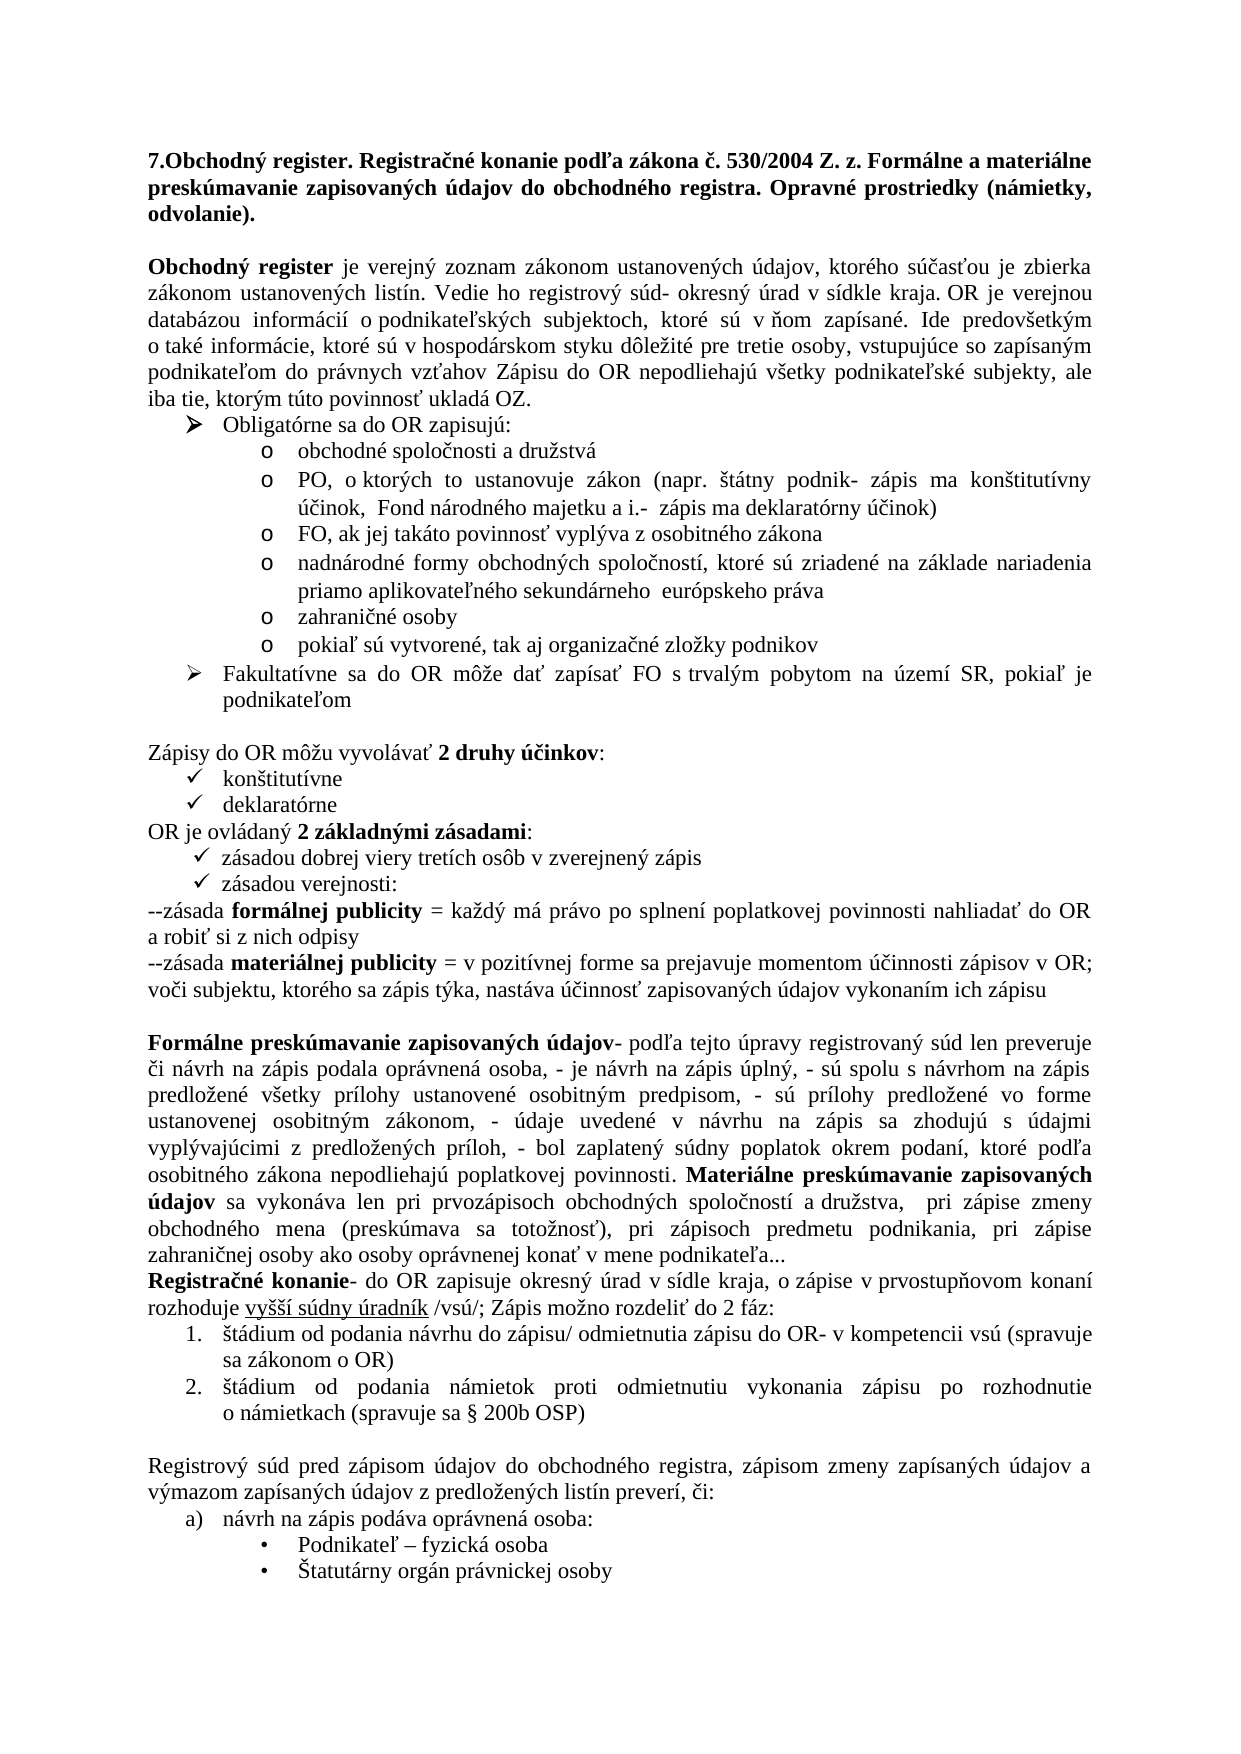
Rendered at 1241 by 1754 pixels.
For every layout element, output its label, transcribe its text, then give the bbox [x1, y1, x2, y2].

list zásadou dobrej viery tretích osôb v zverejnený zápis [192, 844, 1093, 870]
text Zápisy do OR môžu vyvolávať 2 druhy účinkov: [148, 739, 1093, 765]
list zásadou verejnosti: [192, 870, 1093, 897]
text Obchodný register je verejný zoznam zákonom ustanovených údajov, ktorého súčasťou je zbierka zákonom ustanovených listín. Vedie ho registrový súd- okresný úrad v sídkle kraja. OR je verejnou databázou informácií o podnikateľských subjektoch, ktoré sú v ňom zapísané. Ide predovšetkým o také informácie, ktoré sú v hospodárskom styku dôležité pre tretie osoby, vstupujúce so zapísaným podnikateľom do právnych vzťahov Zápisu do OR nepodliehajú všetky podnikateľské subjekty, ale iba tie, ktorým túto povinnosť ukladá OZ. [148, 253, 1093, 411]
text --zásada materiálnej publicity = v pozitívnej forme sa prejavuje momentom účinnosti zápisov v OR; voči subjektu, ktorého sa zápis týka, nastáva účinnosť zapisovaných údajov vykonaním ich zápisu [148, 949, 1093, 1002]
text Formálne preskúmavanie zapisovaných údajov- podľa tejto úpravy registrovaný súd len preveruje či návrh na zápis podala oprávnená osoba, - je návrh na zápis úplný, - sú spolu s návrhom na zápis predložené všetky prílohy ustanovené osobitným predpisom, - sú prílohy predložené vo forme ustanovenej osobitným zákonom, - údaje uvedené v návrhu na zápis sa zhodujú s údajmi vyplývajúcimi z predložených príloh, - bol zaplatený súdny poplatok okrem podaní, ktoré podľa osobitného zákona nepodliehajú poplatkovej povinnosti. Materiálne preskúmavanie zapisovaných údajov sa vykonáva len pri prvozápisoch obchodných spoločností a družstva, pri zápise zmeny obchodného mena (preskúmava sa totožnosť), pri zápisoch predmetu podnikania, pri zápise zahraničnej osoby ako osoby oprávnenej konať v mene podnikateľa... [148, 1028, 1093, 1267]
list Podnikateľ – fyzická osoba [260, 1531, 1093, 1557]
list Fakultatívne sa do OR môže dať zapísať FO s trvalým pobytom na území SR, pokiaľ je podnikateľom [185, 659, 1093, 712]
list štádium od podania návrhu do zápisu/ odmietnutia zápisu do OR- v kompetencii vsú (spravuje sa zákonom o OR) [185, 1320, 1093, 1373]
list štádium od podania námietok proti odmietnutiu vykonania zápisu po rozhodnutie o námietkach (spravuje sa § 200b OSP) [185, 1373, 1093, 1426]
text Registračné konanie- do OR zapisuje okresný úrad v sídle kraja, o zápise v prvostupňovom konaní rozhoduje vyšší súdny úradník /vsú/; Zápis možno rozdeliť do 2 fáz: [148, 1267, 1093, 1320]
text Registrový súd pred zápisom údajov do obchodného registra, zápisom zmeny zapísaných údajov a výmazom zapísaných údajov z predložených listín preverí, či: [148, 1452, 1093, 1504]
list FO, ak jej takáto povinnosť vyplýva z osobitného zákona [260, 520, 1093, 548]
list Obligatórne sa do OR zapisujú: [185, 411, 1093, 437]
text 7.Obchodný register. Registračné konanie podľa zákona č. 530/2004 Z. z. Formálne a materiálne preskúmavanie zapisovaných údajov do obchodného registra. Opravné prostriedky (námietky, odvolanie). [148, 148, 1093, 227]
list Štatutárny orgán právnickej osoby [260, 1557, 1093, 1584]
list pokiaľ sú vytvorené, tak aj organizačné zložky podnikov [260, 631, 1093, 659]
list nadnárodné formy obchodných spoločností, ktoré sú zriadené na základe nariadenia priamo aplikovateľného sekundárneho európskeho práva [260, 548, 1093, 603]
list konštitutívne [185, 765, 1093, 791]
list deklaratórne [185, 791, 1093, 818]
text OR je ovládaný 2 základnými zásadami: [148, 818, 1093, 844]
list PO, o ktorých to ustanovuje zákon (napr. štátny podnik- zápis ma konštitutívny účinok, Fond národného majetku a i.- zápis ma deklaratórny účinok) [260, 466, 1093, 520]
list obchodné spoločnosti a družstvá [260, 437, 1093, 466]
list zahraničné osoby [260, 603, 1093, 631]
text --zásada formálnej publicity = každý má právo po splnení poplatkovej povinnosti nahliadať do OR a robiť si z nich odpisy [148, 897, 1093, 949]
list návrh na zápis podáva oprávnená osoba: [185, 1504, 1093, 1531]
